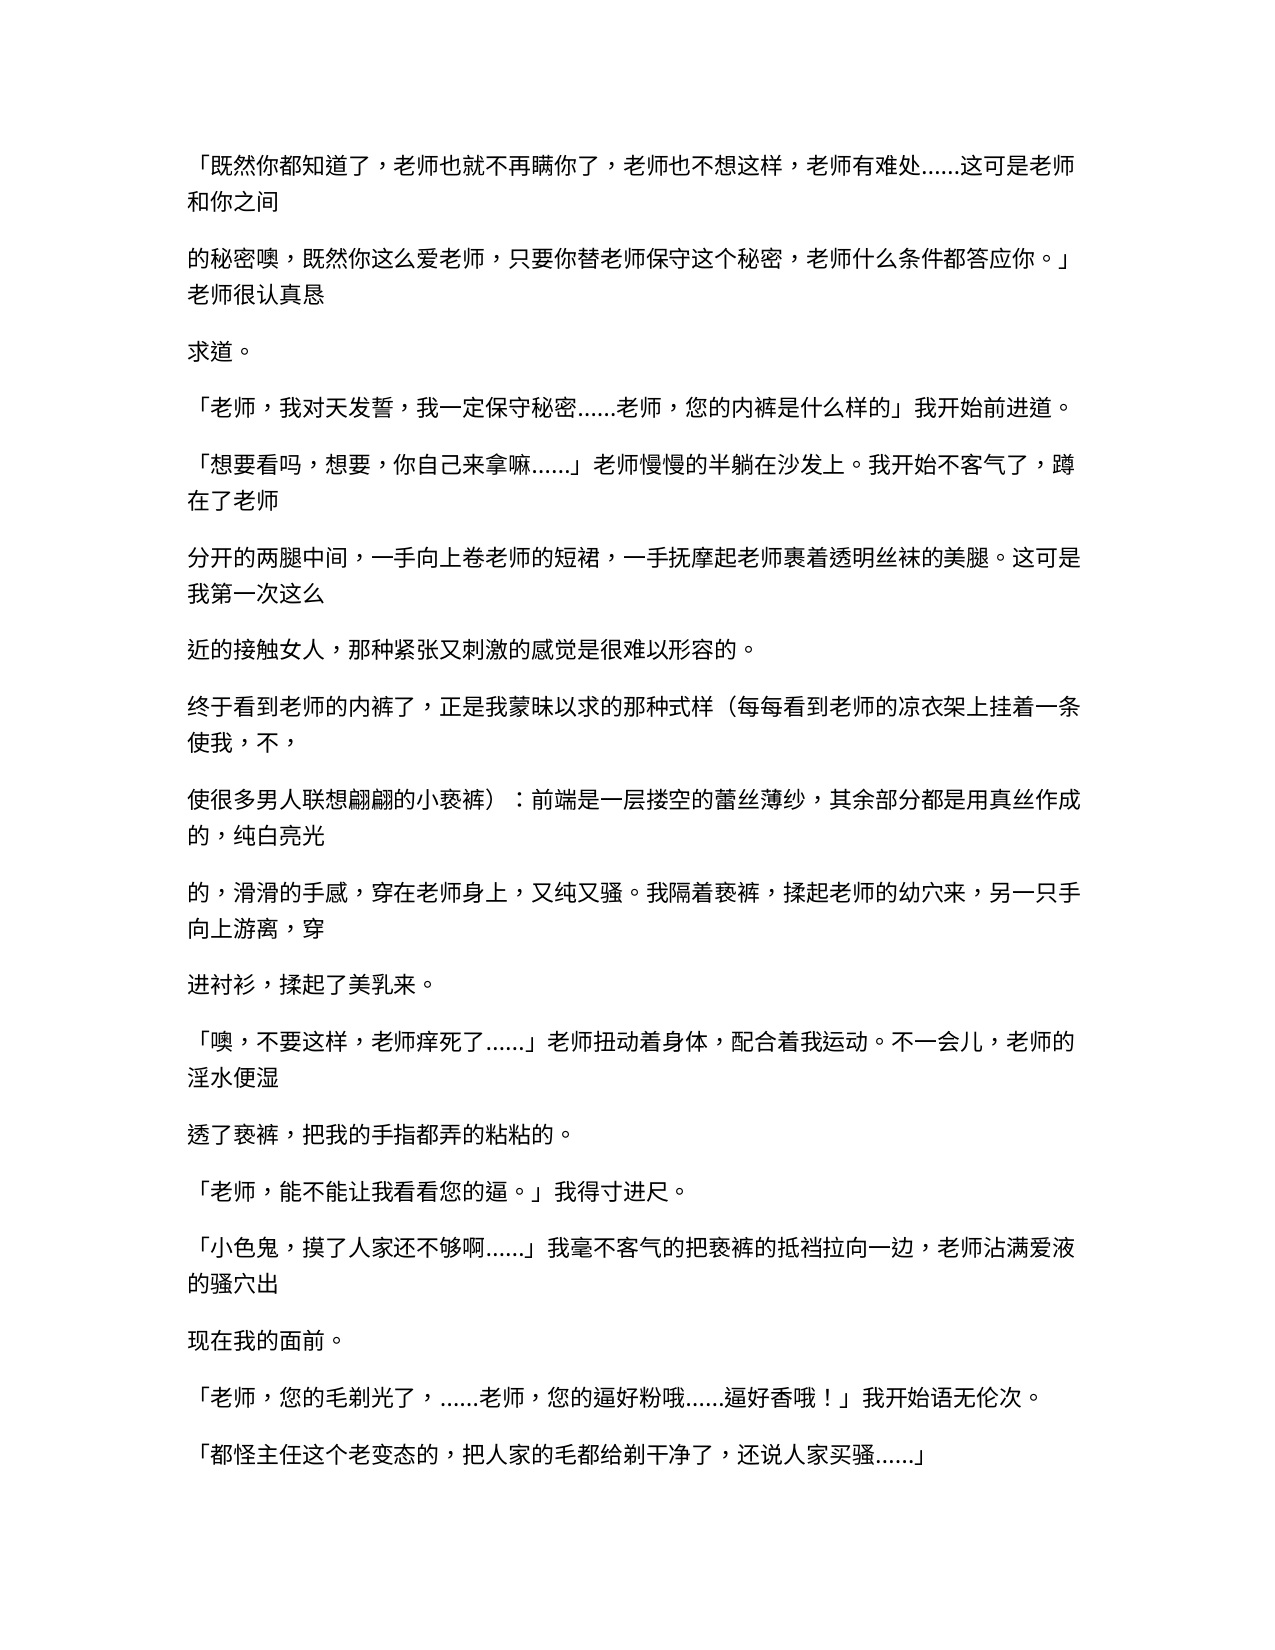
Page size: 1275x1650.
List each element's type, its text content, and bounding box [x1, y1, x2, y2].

text 「老师，您的毛剃光了，……老师，您的逼好粉哦……逼好香哦！」我开始语无伦次。 [187, 1382, 1087, 1413]
text 的，滑滑的手感，穿在老师身上，又纯又骚。我隔着亵裤，揉起老师的幼穴来，另一只手向上游离，穿 [187, 877, 1087, 944]
text 「都怪主任这个老变态的，把人家的毛都给剃干净了，还说人家买骚……」 [187, 1438, 1087, 1470]
text 「噢，不要这样，老师痒死了……」老师扭动着身体，配合着我运动。不一会儿，老师的淫水便湿 [187, 1026, 1087, 1093]
text 分开的两腿中间，一手向上卷老师的短裙，一手抚摩起老师裹着透明丝袜的美腿。这可是我第一次这么 [187, 542, 1087, 609]
text 的秘密噢，既然你这么爱老师，只要你替老师保守这个秘密，老师什么条件都答应你。」老师很认真恳 [187, 243, 1087, 310]
text 近的接触女人，那种紧张又刺激的感觉是很难以形容的。 [187, 634, 1087, 666]
text 求道。 [187, 335, 1087, 367]
text 「小色鬼，摸了人家还不够啊……」我毫不客气的把亵裤的抵裆拉向一边，老师沾满爱液的骚穴出 [187, 1232, 1087, 1299]
text 「老师，能不能让我看看您的逼。」我得寸进尺。 [187, 1176, 1087, 1207]
text 现在我的面前。 [187, 1325, 1087, 1356]
text 透了亵裤，把我的手指都弄的粘粘的。 [187, 1119, 1087, 1150]
text 「老师，我对天发誓，我一定保守秘密……老师，您的内裤是什么样的」我开始前进道。 [187, 392, 1087, 423]
text 「既然你都知道了，老师也就不再瞒你了，老师也不想这样，老师有难处……这可是老师和你之间 [187, 150, 1087, 217]
text 终于看到老师的内裤了，正是我蒙昧以求的那种式样（每每看到老师的凉衣架上挂着一条使我，不， [187, 691, 1087, 758]
text 「想要看吗，想要，你自己来拿嘛……」老师慢慢的半躺在沙发上。我开始不客气了，蹲在了老师 [187, 449, 1087, 516]
text 进衬衫，揉起了美乳来。 [187, 969, 1087, 1001]
text 使很多男人联想翩翩的小亵裤）：前端是一层搂空的蕾丝薄纱，其余部分都是用真丝作成的，纯白亮光 [187, 784, 1087, 851]
